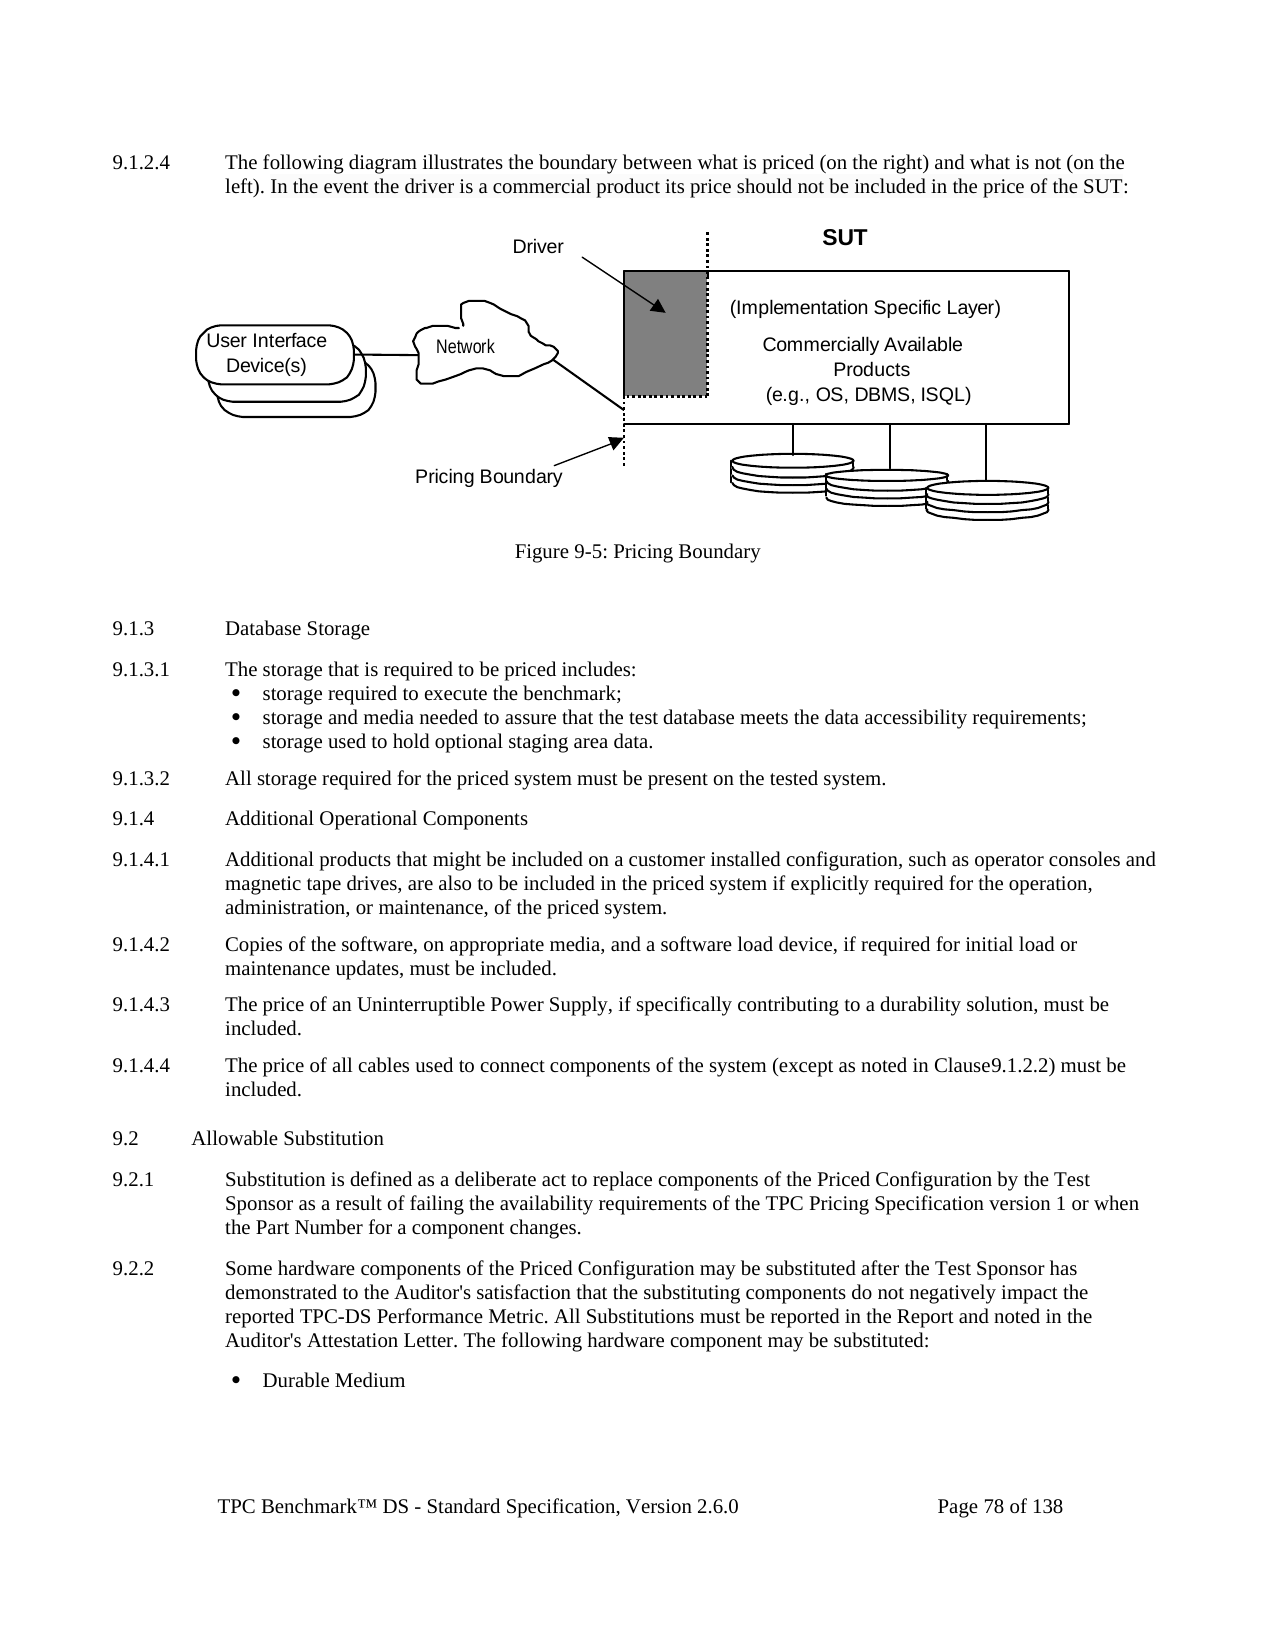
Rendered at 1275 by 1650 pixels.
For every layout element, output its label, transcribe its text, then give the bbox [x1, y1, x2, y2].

text Substitution is defined as a deliberate act to replace components of the Priced Configuration by the Test Sponsor as a result of failing the availability requirements of the TPC Pricing Specification version 1 or when the Part Number for a component changes. [112, 1167, 1162, 1239]
text Additional Operational Components [112, 806, 1162, 830]
text Copies of the software, on appropriate media, and a software load device, if required for initial load or maintenance updates, must be included. [112, 932, 1162, 980]
text The price of an Uninterruptible Power Supply, if specifically contributing to a durability solution, must be included. [112, 992, 1162, 1040]
list storage and media needed to assure that the test database meets the data accessibility requirements; [232, 705, 1162, 729]
text Database Storage [112, 616, 1162, 640]
text All storage required for the priced system must be present on the tested system. [112, 765, 1162, 789]
text The following diagram illustrates the boundary between what is priced (on the right) and what is not (on the left). In the event the driver is a commercial product its price should not be included in the price of the SUT: [112, 150, 1162, 198]
list storage used to hold optional staging area data. [232, 729, 1162, 753]
list Durable Medium [232, 1368, 1162, 1392]
text The storage that is required to be priced includes: [112, 657, 1162, 681]
text Additional products that might be included on a customer installed configuration, such as operator consoles and magnetic tape drives, are also to be included in the priced system if explicitly required for the operation, administration, or maintenance, of the priced system. [112, 847, 1162, 919]
list storage required to execute the benchmark; [232, 681, 1162, 705]
text Some hardware components of the Priced Configuration may be substituted after the Test Sponsor has demonstrated to the Auditor's satisfaction that the substituting components do not negatively impact the reported TPC-DS Performance Metric. All Substitutions must be reported in the Report and noted in the Auditor's Attestation Letter. The following hardware component may be substituted: [112, 1256, 1162, 1352]
text Allowable Substitution [112, 1126, 1162, 1150]
